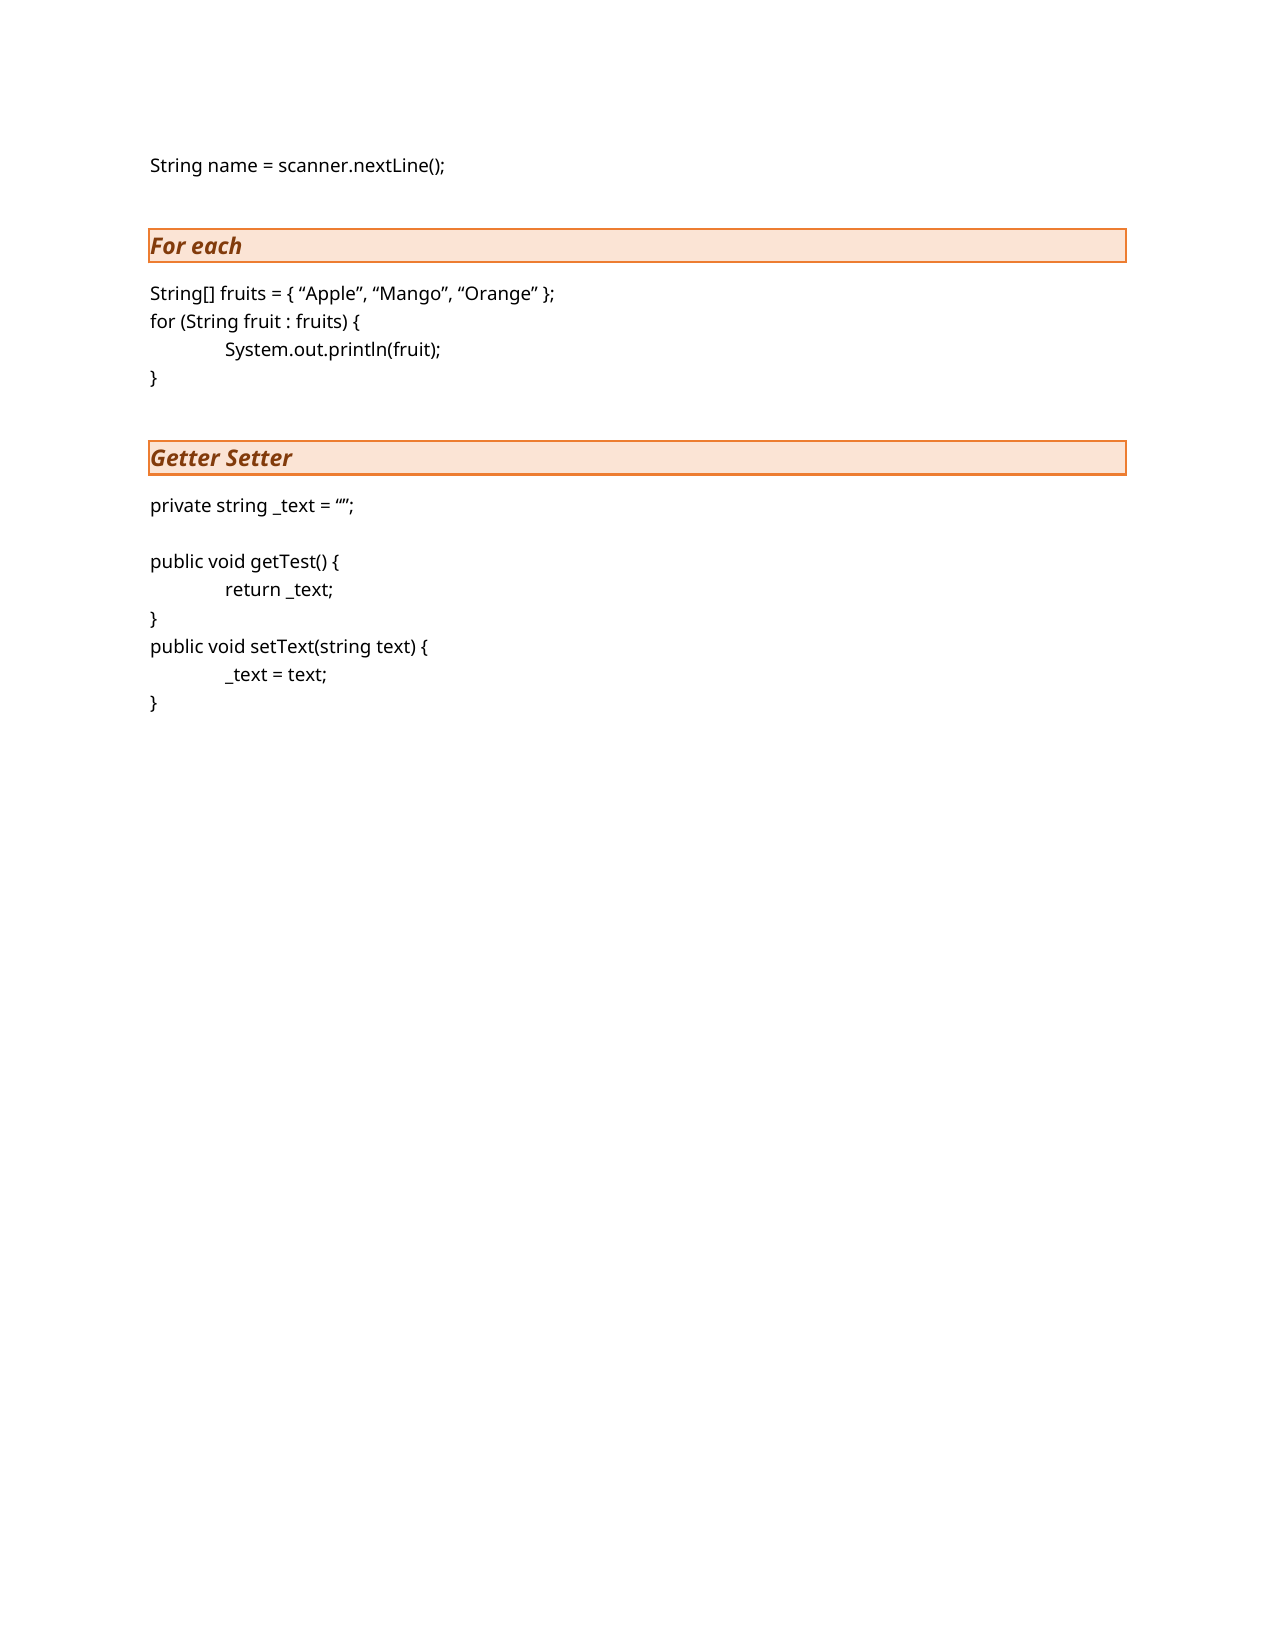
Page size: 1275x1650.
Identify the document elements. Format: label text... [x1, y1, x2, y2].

text String[] fruits = { “Apple”, “Mango”, “Orange” }; [150, 278, 1125, 306]
text String name = scanner.nextLine(); [150, 150, 1125, 178]
text } [150, 362, 1125, 390]
text for (String fruit : fruits) { [150, 306, 1125, 334]
text public void getTest() { [150, 546, 1125, 574]
text private string _text = “”; [150, 490, 1125, 518]
text } [150, 602, 1125, 630]
text return _text; [150, 574, 1125, 602]
text System.out.println(fruit); [150, 334, 1125, 362]
subtitle For each [150, 230, 1125, 261]
text public void setText(string text) { [150, 630, 1125, 658]
text _text = text; [150, 658, 1125, 687]
subtitle Getter Setter [150, 442, 1125, 473]
text } [150, 687, 1125, 715]
